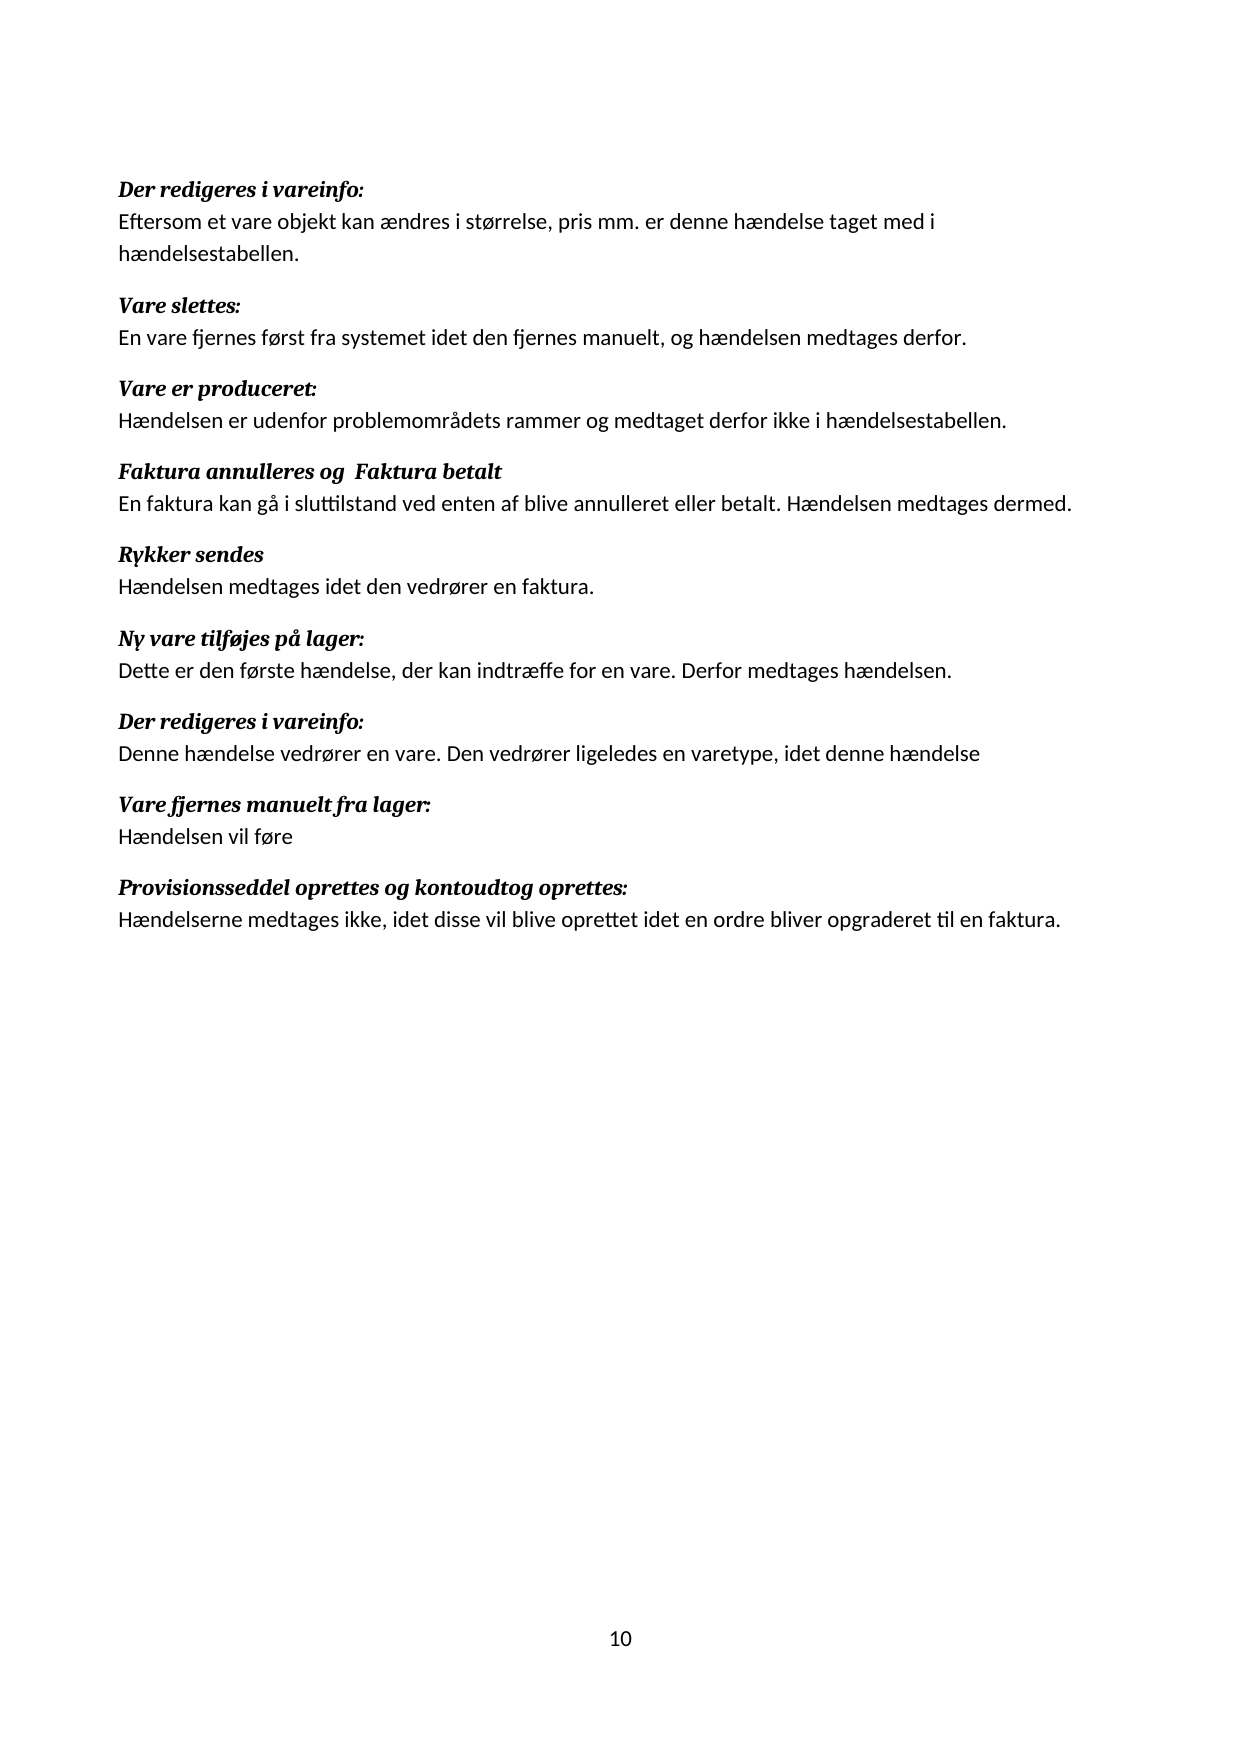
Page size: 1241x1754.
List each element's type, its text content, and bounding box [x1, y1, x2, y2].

subtitle Rykker sendes [118, 542, 1122, 569]
text Denne hændelse vedrører en vare. Den vedrører ligeledes en varetype, idet denne hændelse [118, 739, 1122, 767]
subtitle Ny vare tilføjes på lager: [118, 626, 1122, 652]
text Hændelsen er udenfor problemområdets rammer og medtaget derfor ikke i hændelsestabellen. [118, 406, 1122, 434]
subtitle Provisionsseddel oprettes og kontoudtog oprettes: [118, 875, 1122, 902]
text Hændelserne medtages ikke, idet disse vil blive oprettet idet en ordre bliver opgraderet til en faktura. [118, 905, 1122, 933]
text En vare fjernes først fra systemet idet den fjernes manuelt, og hændelsen medtages derfor. [118, 323, 1122, 351]
subtitle Vare er produceret: [118, 376, 1122, 402]
subtitle Der redigeres i vareinfo: [118, 709, 1122, 735]
text Eftersom et vare objekt kan ændres i størrelse, pris mm. er denne hændelse taget med i hændelsestabellen. [118, 207, 1122, 268]
subtitle Vare slettes: [118, 293, 1122, 319]
text Hændelsen vil føre [118, 822, 1122, 850]
subtitle Faktura annulleres og Faktura betalt [118, 459, 1122, 485]
subtitle Der redigeres i vareinfo: [118, 177, 1122, 203]
text Hændelsen medtages idet den vedrører en faktura. [118, 572, 1122, 601]
subtitle Vare fjernes manuelt fra lager: [118, 792, 1122, 818]
text En faktura kan gå i sluttilstand ved enten af blive annulleret eller betalt. Hændelsen medtages dermed. [118, 489, 1122, 517]
text Dette er den første hændelse, der kan indtræffe for en vare. Derfor medtages hændelsen. [118, 656, 1122, 684]
